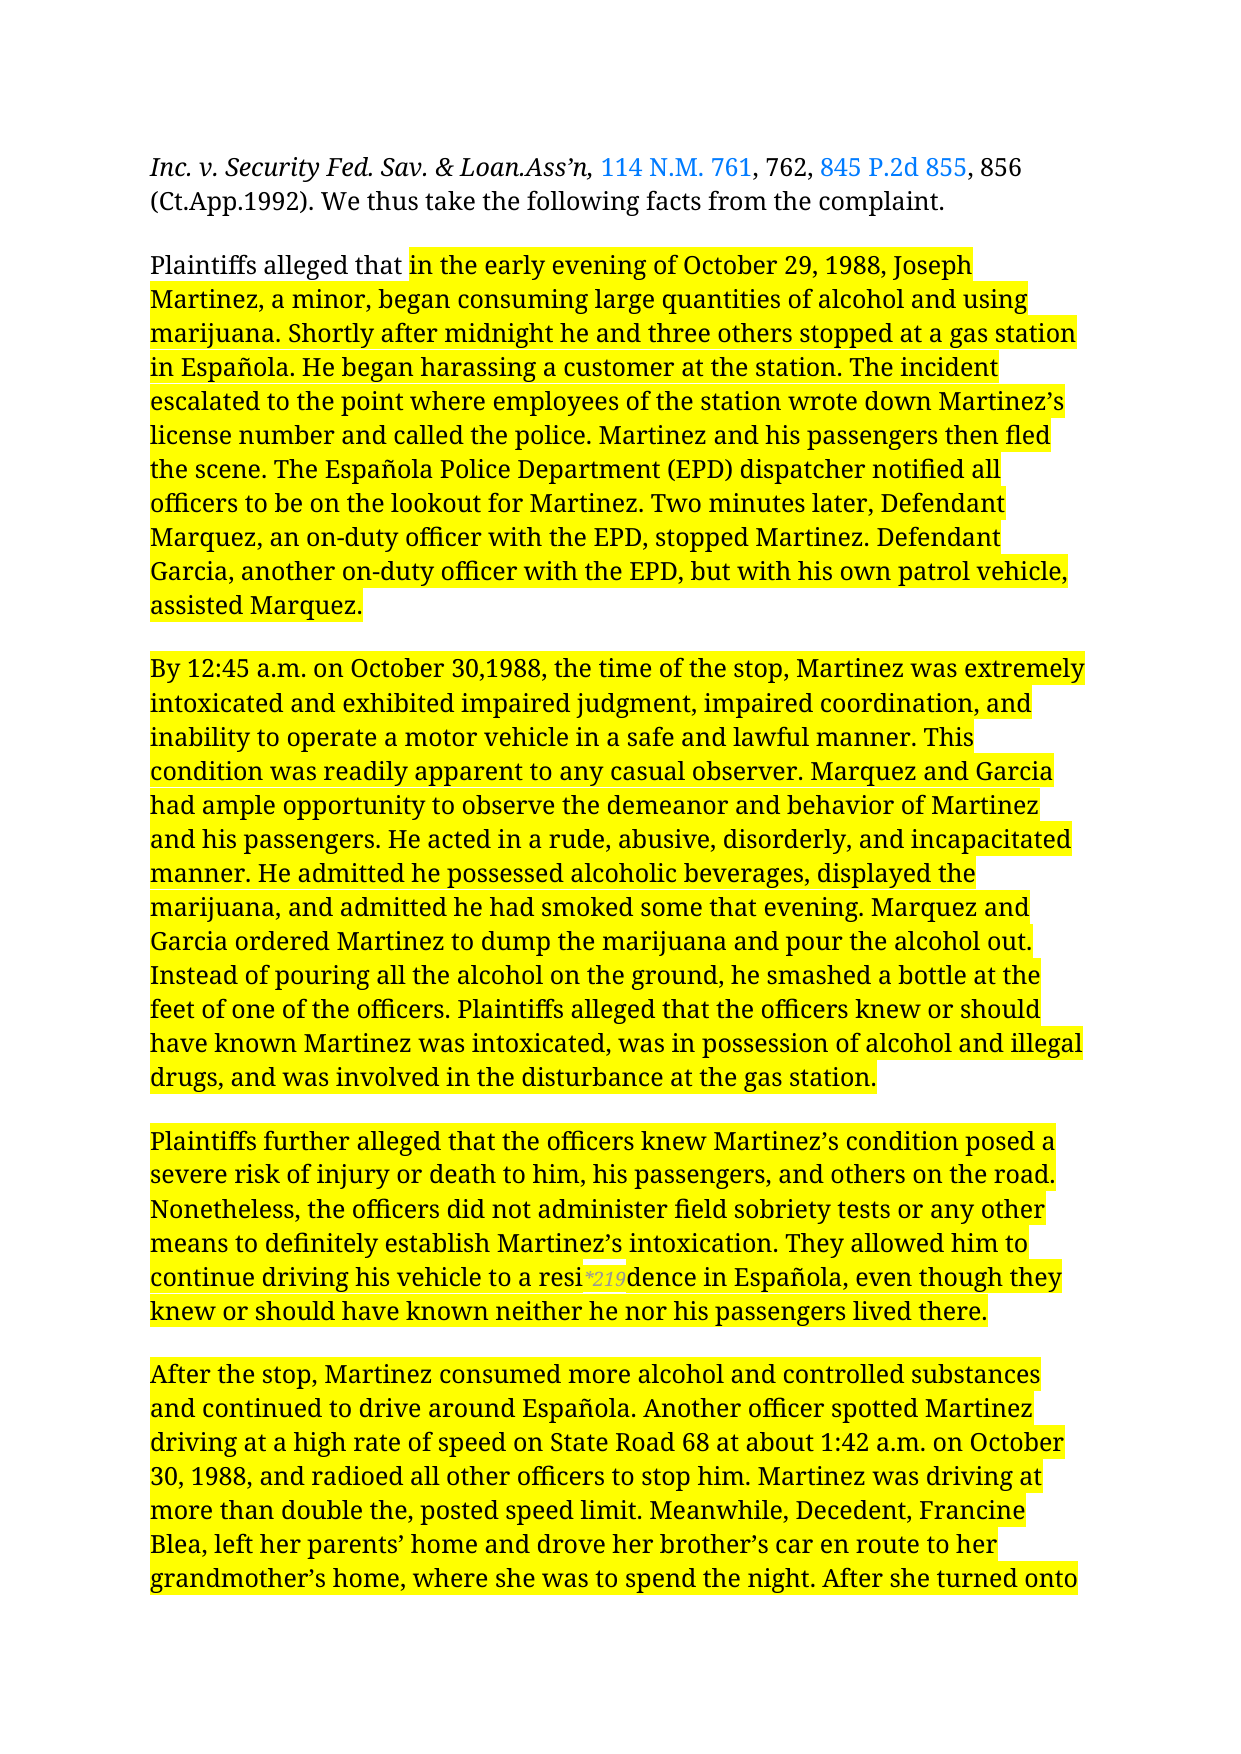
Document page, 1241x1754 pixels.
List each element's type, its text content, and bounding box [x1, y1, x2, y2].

text Plaintiffs further alleged that the officers knew Martinez’s condition posed a severe risk of injury or death to him, his passengers, and others on the road. Nonetheless, the officers did not administer field sobriety tests or any other means to definitely establish Martinez’s intoxication. They allowed him to continue driving his vehicle to a resi*219dence in Española, even though they knew or should have known neither he nor his passengers lived there. [150, 1123, 1090, 1327]
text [150, 150, 1090, 218]
text Plaintiffs alleged that in the early evening of October 29, 1988, Joseph Martinez, a minor, began consuming large quantities of alcohol and using marijuana. Shortly after midnight he and three others stopped at a gas station in Española. He began harassing a customer at the station. The incident escalated to the point where employees of the station wrote down Martinez’s license number and called the police. Martinez and his passengers then fled the scene. The Española Police Department (EPD) dispatcher notified all officers to be on the lookout for Martinez. Two minutes later, Defendant Marquez, an on-duty officer with the EPD, stopped Martinez. Defendant Garcia, another on-duty officer with the EPD, but with his own patrol vehicle, assisted Marquez. [150, 247, 1090, 622]
text By 12:45 a.m. on October 30,1988, the time of the stop, Martinez was extremely intoxicated and exhibited impaired judgment, impaired coordination, and inability to operate a motor vehicle in a safe and lawful manner. This condition was readily apparent to any casual observer. Marquez and Garcia had ample opportunity to observe the demeanor and behavior of Martinez and his passengers. He acted in a rude, abusive, disorderly, and incapacitated manner. He admitted he possessed alcoholic beverages, displayed the marijuana, and admitted he had smoked some that evening. Marquez and Garcia ordered Martinez to dump the marijuana and pour the alcohol out. Instead of pouring all the alcohol on the ground, he smashed a bottle at the feet of one of the officers. Plaintiffs alleged that the officers knew or should have known Martinez was intoxicated, was in possession of alcohol and illegal drugs, and was involved in the disturbance at the gas station. [150, 651, 1090, 1094]
